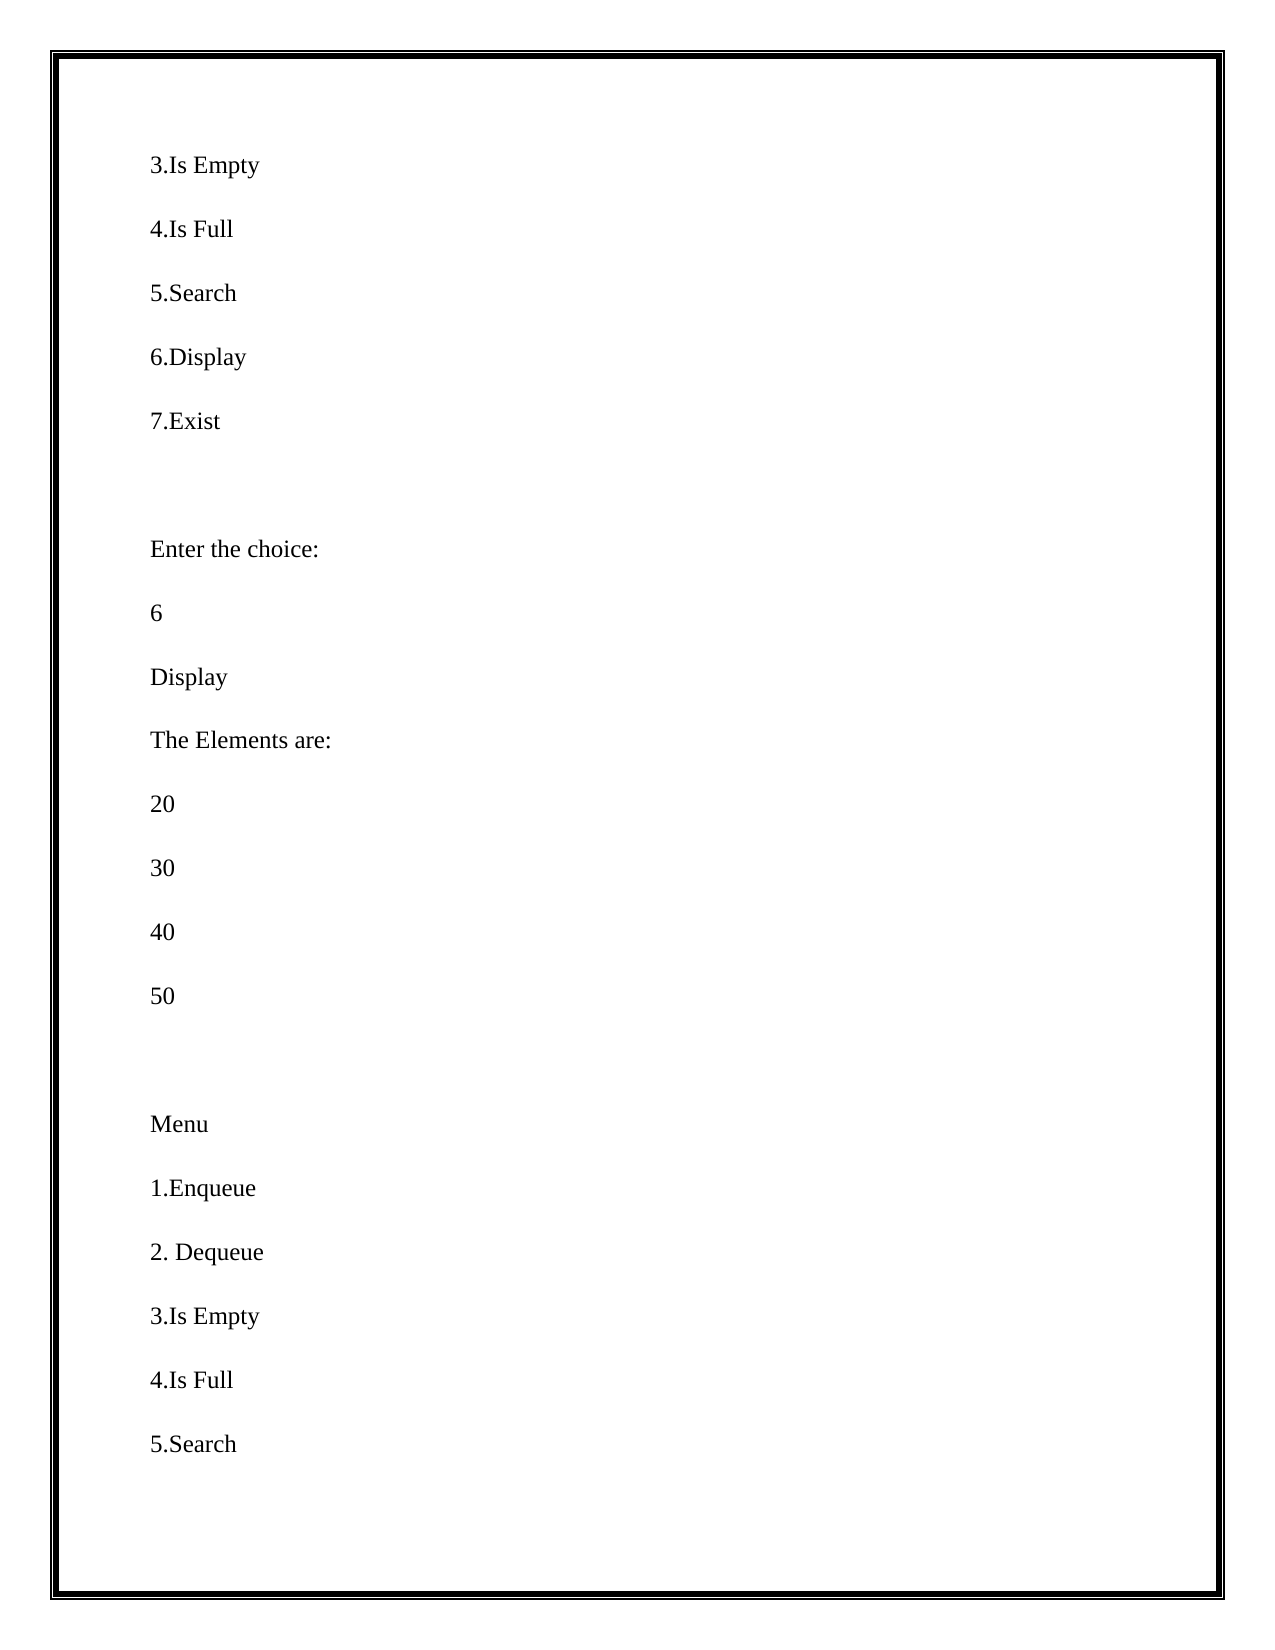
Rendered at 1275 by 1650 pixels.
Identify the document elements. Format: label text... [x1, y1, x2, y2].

text 5.Search [150, 1429, 1125, 1458]
text 6.Display [150, 342, 1125, 371]
text 20 [150, 789, 1125, 818]
text Menu [150, 1109, 1125, 1138]
text 50 [150, 981, 1125, 1010]
text 5.Search [150, 278, 1125, 307]
text 3.Is Empty [150, 150, 1125, 179]
text The Elements are: [150, 726, 1125, 754]
text Display [150, 662, 1125, 690]
text 7.Exist [150, 406, 1125, 434]
text Enter the choice: [150, 534, 1125, 562]
text 40 [150, 917, 1125, 946]
text 4.Is Full [150, 214, 1125, 243]
text 3.Is Empty [150, 1301, 1125, 1330]
text 2. Dequeue [150, 1237, 1125, 1266]
text 30 [150, 853, 1125, 882]
text 4.Is Full [150, 1365, 1125, 1394]
text 6 [150, 598, 1125, 626]
text 1.Enqueue [150, 1173, 1125, 1202]
